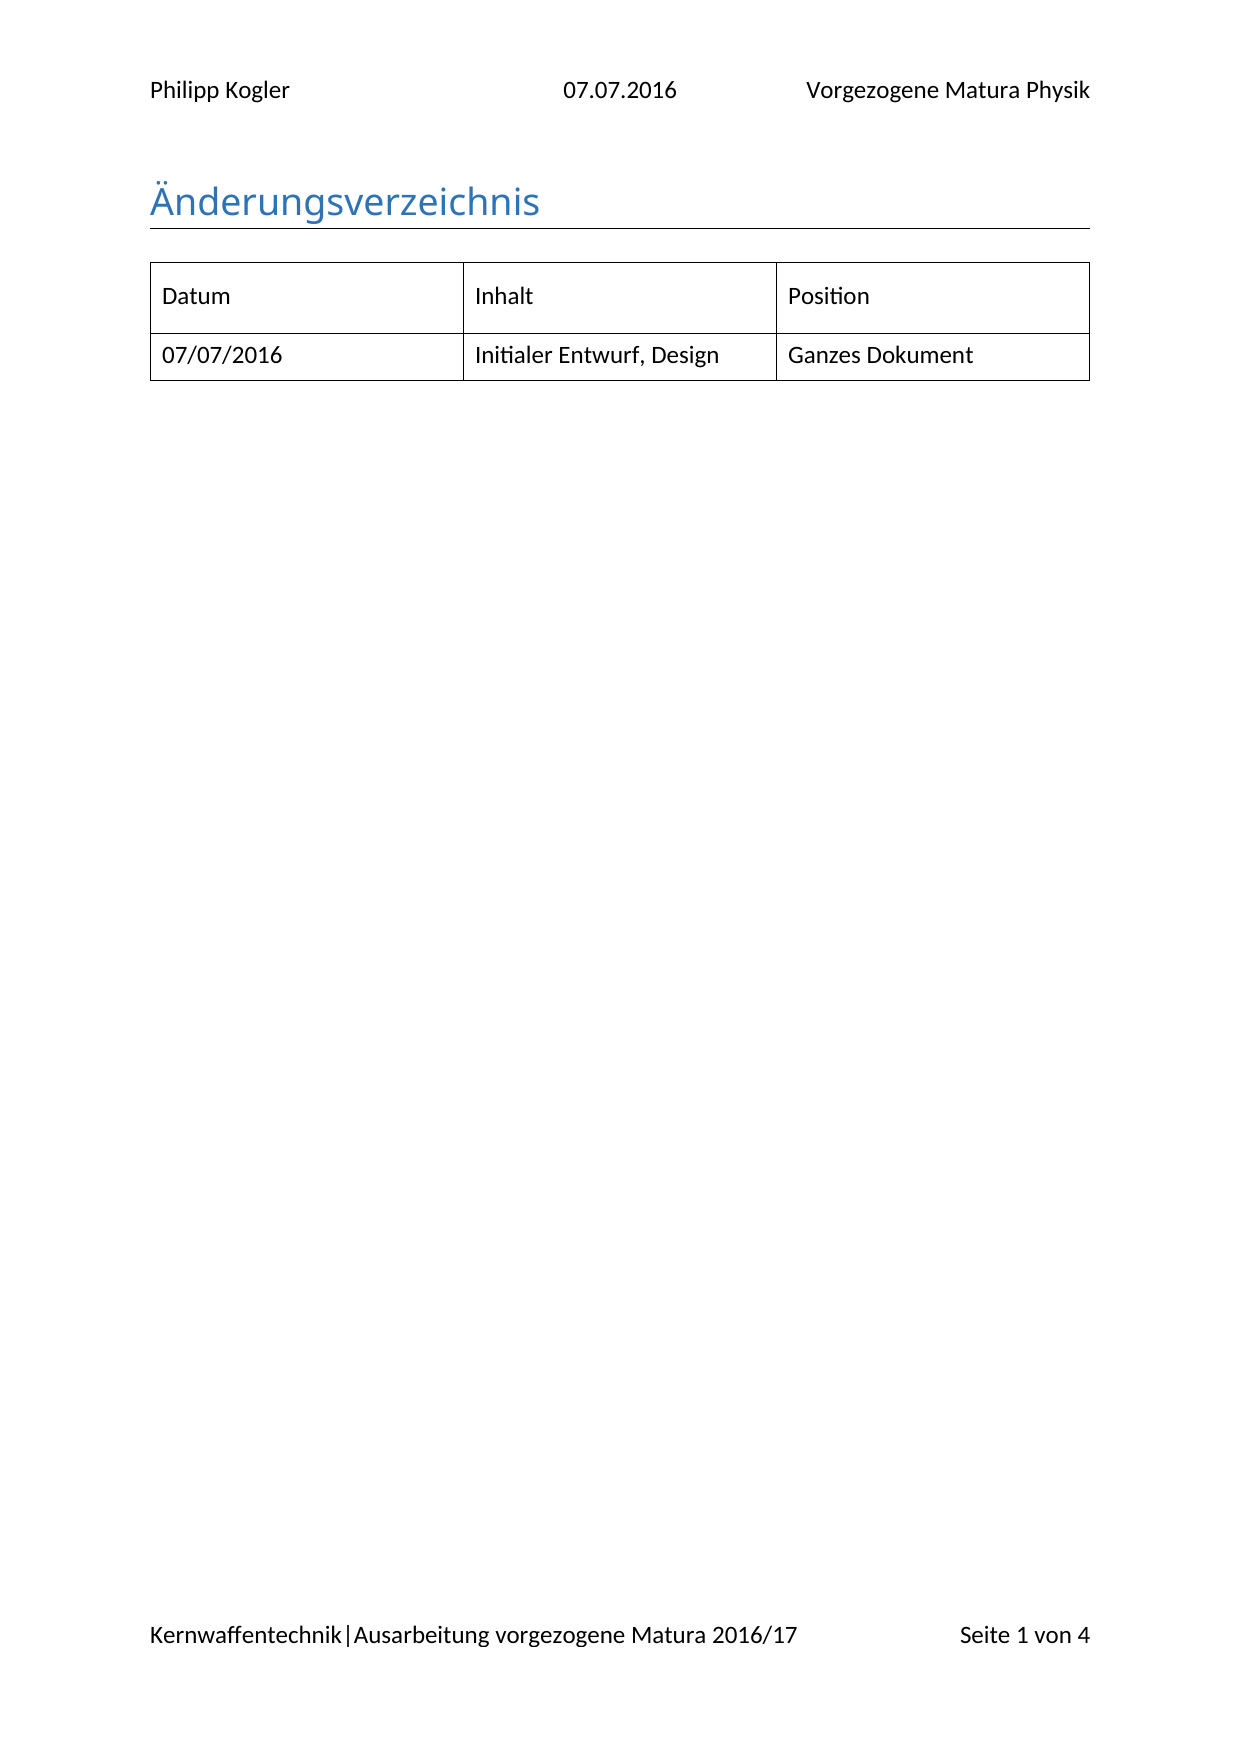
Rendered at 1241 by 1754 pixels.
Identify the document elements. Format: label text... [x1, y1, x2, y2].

table_cell Initialer Entwurf, Design [464, 334, 776, 380]
table_header Datum [151, 263, 463, 333]
table_header Inhalt [464, 263, 776, 333]
table_cell Ganzes Dokument [777, 334, 1089, 380]
table_cell 07/07/2016 [151, 334, 463, 380]
subtitle Änderungsverzeichnis [150, 175, 1090, 228]
table_header Position [777, 263, 1089, 333]
